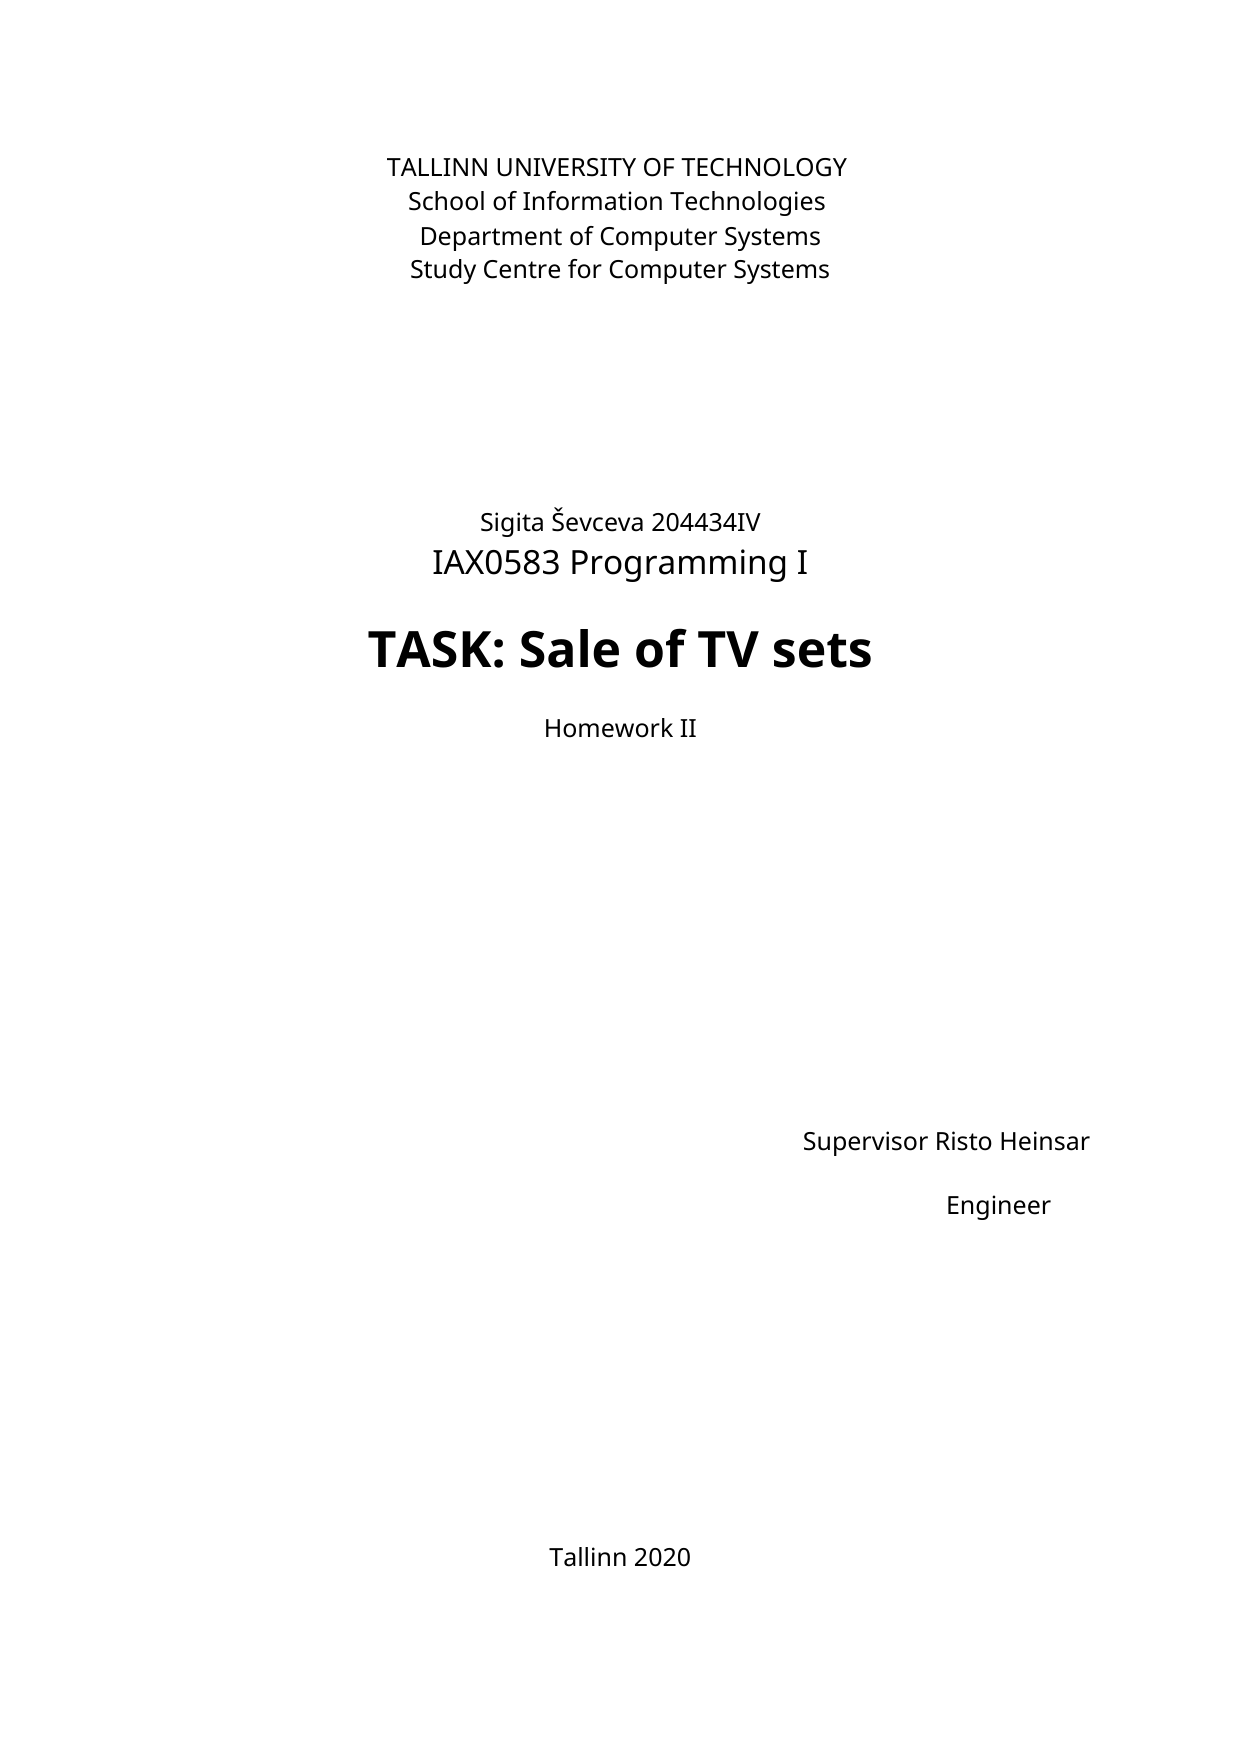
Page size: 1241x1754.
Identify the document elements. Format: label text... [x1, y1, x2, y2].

text Homework II [150, 711, 1090, 745]
text TALLINN UNIVERSITY OF TECHNOLOGY School of Information Technologies Department of Computer Systems Study Centre for Computer Systems [150, 150, 1090, 286]
text Tallinn 2020 [150, 1540, 1090, 1574]
text TASK: Sale of TV sets [150, 614, 1090, 682]
text Supervisor Risto Heinsar [150, 1124, 1090, 1158]
text Sigita Ševceva 204434IV IAX0583 Programming I [150, 505, 1090, 584]
text Engineer [825, 1187, 1090, 1221]
